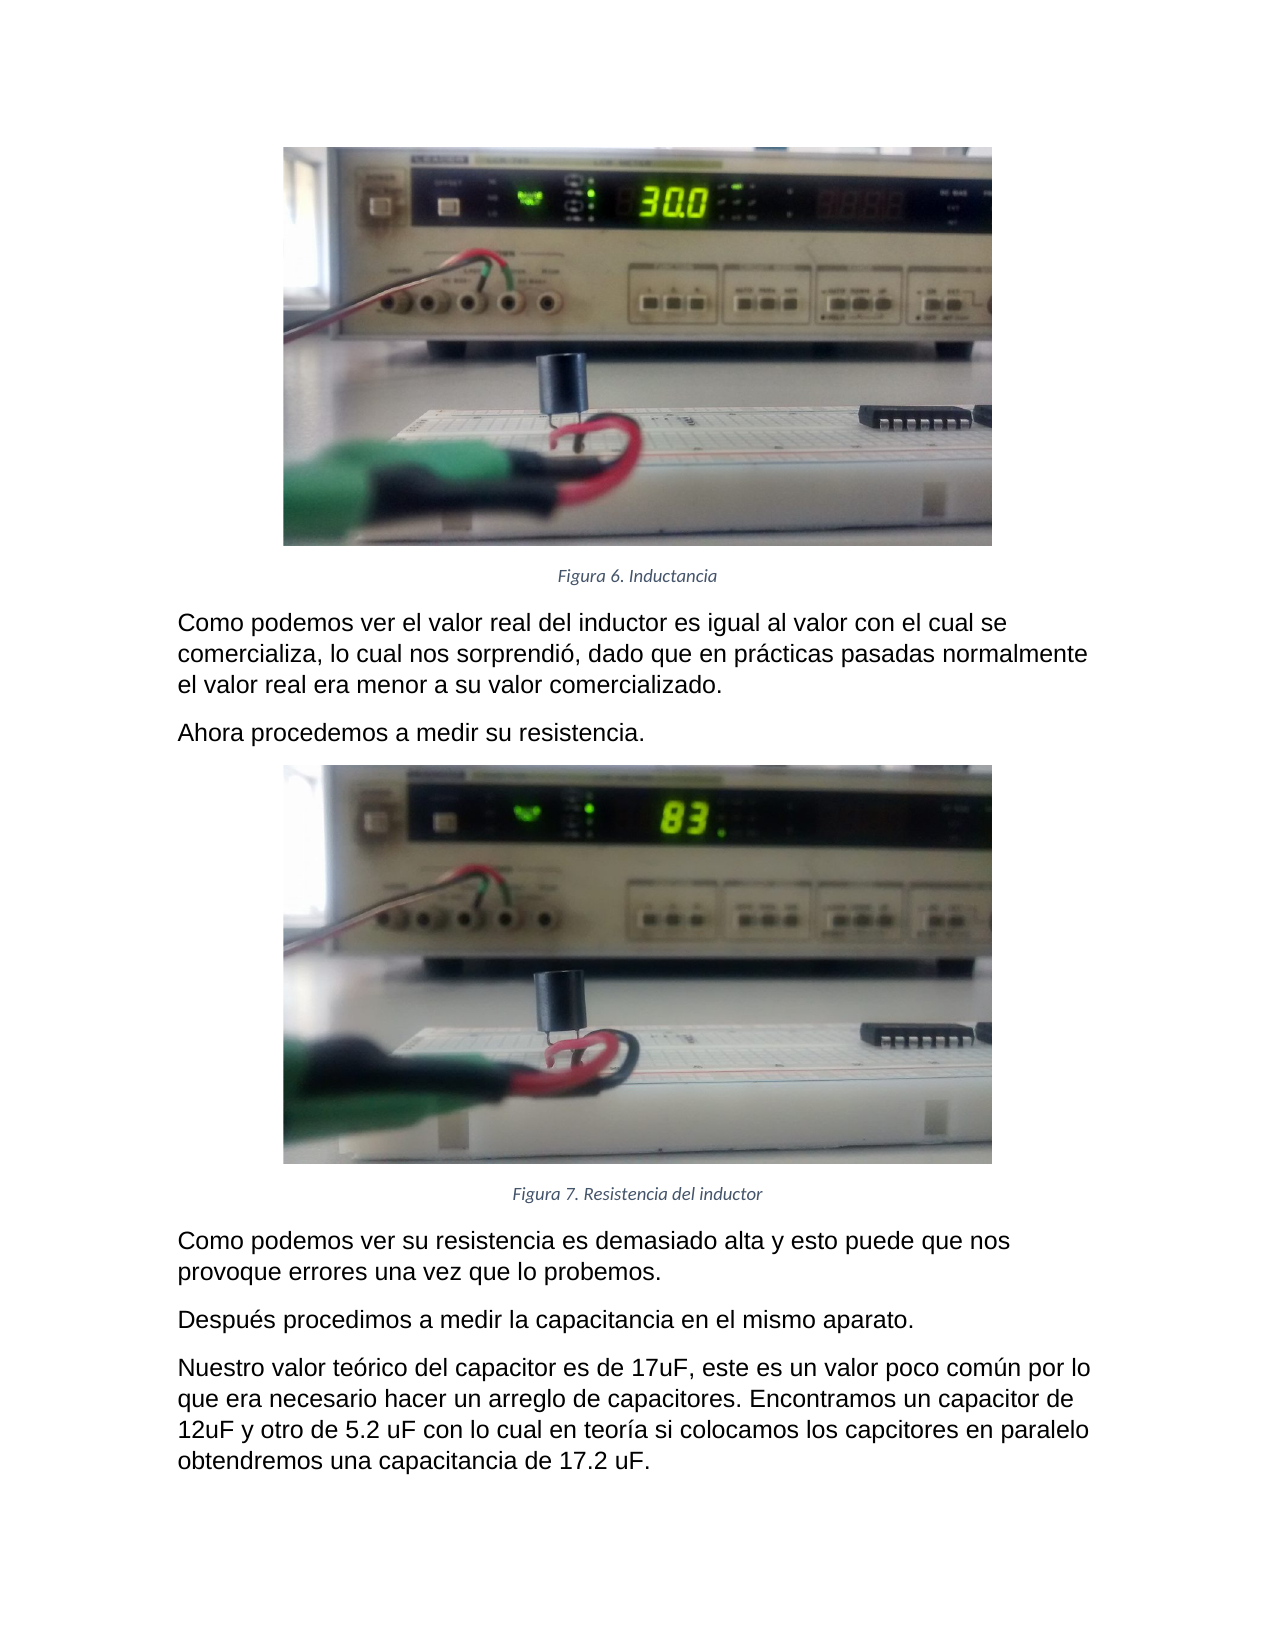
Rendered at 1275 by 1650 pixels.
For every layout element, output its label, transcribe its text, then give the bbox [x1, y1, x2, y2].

picture [283, 147, 992, 546]
text Nuestro valor teórico del capacitor es de 17uF, este es un valor poco común por lo que era necesario hacer un arreglo de capacitores. Encontramos un capacitor de 12uF y otro de 5.2 uF con lo cual en teoría si colocamos los capcitores en paralelo obtendremos una capacitancia de 17.2 uF. [177, 1353, 1098, 1475]
text Como podemos ver su resistencia es demasiado alta y esto puede que nos provoque errores una vez que lo probemos. [177, 1226, 1098, 1286]
text Ahora procedemos a medir su resistencia. [177, 718, 1098, 747]
picture [283, 765, 992, 1164]
text Como podemos ver el valor real del inductor es igual al valor con el cual se comercializa, lo cual nos sorprendió, dado que en prácticas pasadas normalmente el valor real era menor a su valor comercializado. [177, 608, 1098, 699]
text Después procedimos a medir la capacitancia en el mismo aparato. [177, 1305, 1098, 1334]
